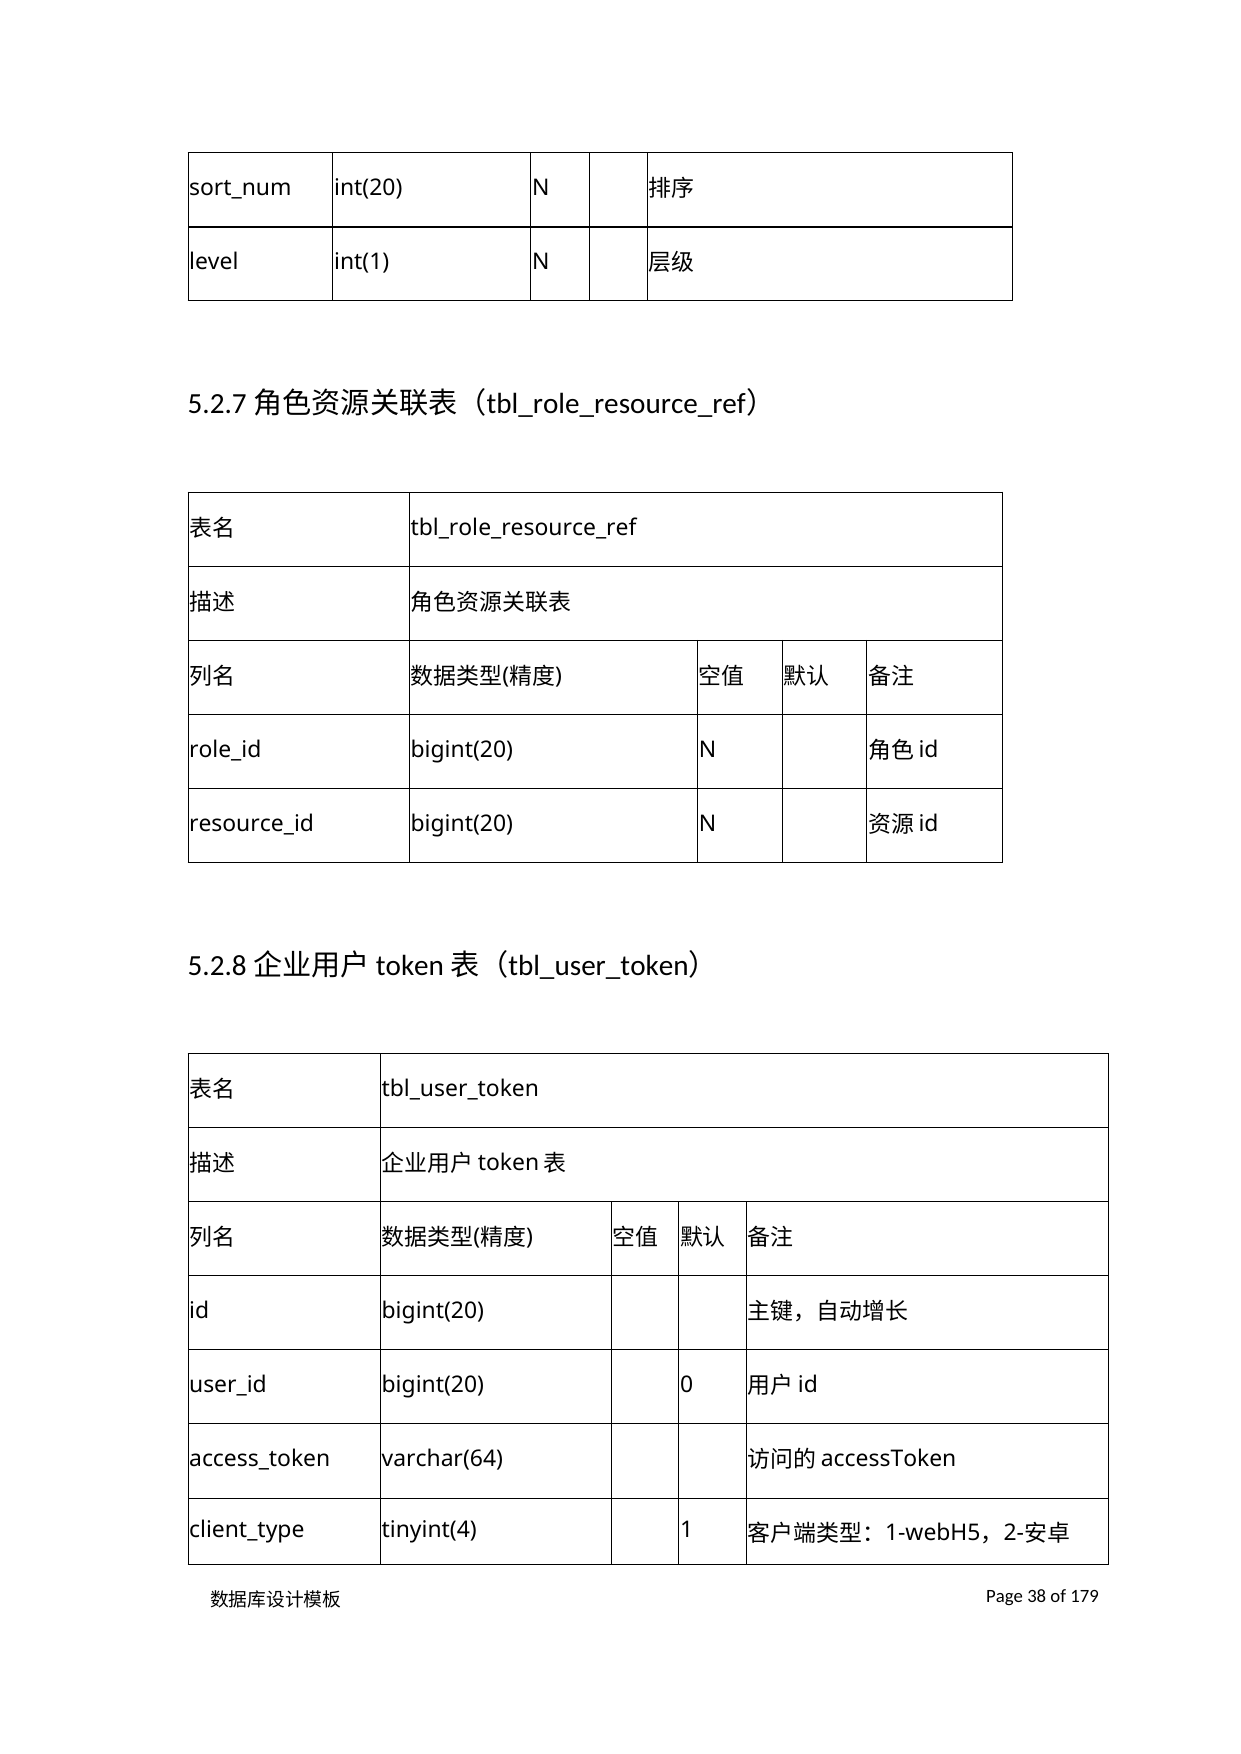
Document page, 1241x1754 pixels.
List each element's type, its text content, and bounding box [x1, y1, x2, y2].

table_cell id [189, 1276, 380, 1349]
table_cell [612, 1350, 678, 1423]
table_cell 主键，自动增长 [747, 1276, 1108, 1349]
table_cell int(1) [333, 228, 530, 300]
table_cell [612, 1499, 678, 1564]
table_cell 企业用户token表 [381, 1128, 1108, 1201]
table_header 表名 [189, 1054, 380, 1127]
table_cell 数据类型(精度) [410, 641, 697, 714]
table_cell [590, 228, 647, 300]
table_cell 描述 [189, 567, 409, 640]
table_cell varchar(64) [381, 1424, 611, 1497]
table_cell [612, 1276, 678, 1349]
table_cell N [531, 153, 589, 226]
table_cell sort_num [189, 153, 332, 226]
table_cell N [698, 789, 782, 862]
table_cell N [698, 715, 782, 788]
table_cell 客户端类型：1-webH5，2-安卓端，3-ios端 [747, 1499, 1108, 1564]
table_cell bigint(20) [410, 715, 697, 788]
table_cell [590, 153, 647, 226]
table_cell 空值 [612, 1202, 678, 1275]
table_cell 备注 [867, 641, 1002, 714]
table_cell bigint(20) [381, 1350, 611, 1423]
table_cell bigint(20) [381, 1276, 611, 1349]
table_header tbl_user_token [381, 1054, 1108, 1127]
table_cell 列名 [189, 1202, 380, 1275]
table_cell [612, 1424, 678, 1497]
table_cell 访问的accessToken [747, 1424, 1108, 1497]
table_cell 默认 [679, 1202, 746, 1275]
table_cell client_type [189, 1499, 380, 1564]
table_cell role_id [189, 715, 409, 788]
table_cell 角色资源关联表 [410, 567, 1002, 640]
table_cell 备注 [747, 1202, 1108, 1275]
table_cell user_id [189, 1350, 380, 1423]
table_cell [679, 1424, 746, 1497]
table_header tbl_role_resource_ref [410, 493, 1002, 566]
table_header 表名 [189, 493, 409, 566]
table_cell [679, 1276, 746, 1349]
table_cell 排序 [648, 153, 1012, 226]
table_cell [783, 715, 866, 788]
table_cell level [189, 228, 332, 300]
table_cell access_token [189, 1424, 380, 1497]
table_cell int(20) [333, 153, 530, 226]
table_cell 描述 [189, 1128, 380, 1201]
table_cell 1 [679, 1499, 746, 1564]
table_cell bigint(20) [410, 789, 697, 862]
table_cell 资源id [867, 789, 1002, 862]
table_cell 空值 [698, 641, 782, 714]
table_cell [783, 789, 866, 862]
subtitle 5.2.7 角色资源关联表（tbl_role_resource_ref） [187, 369, 1053, 434]
table_cell N [531, 228, 589, 300]
table_cell 用户id [747, 1350, 1108, 1423]
table_cell resource_id [189, 789, 409, 862]
table_cell 数据类型(精度) [381, 1202, 611, 1275]
table_cell 层级 [648, 228, 1012, 300]
table_cell 角色id [867, 715, 1002, 788]
table_cell 默认 [783, 641, 866, 714]
table_cell tinyint(4) [381, 1499, 611, 1564]
subtitle 5.2.8 企业用户token表（tbl_user_token） [187, 930, 1053, 995]
table_cell 列名 [189, 641, 409, 714]
table_cell 0 [679, 1350, 746, 1423]
